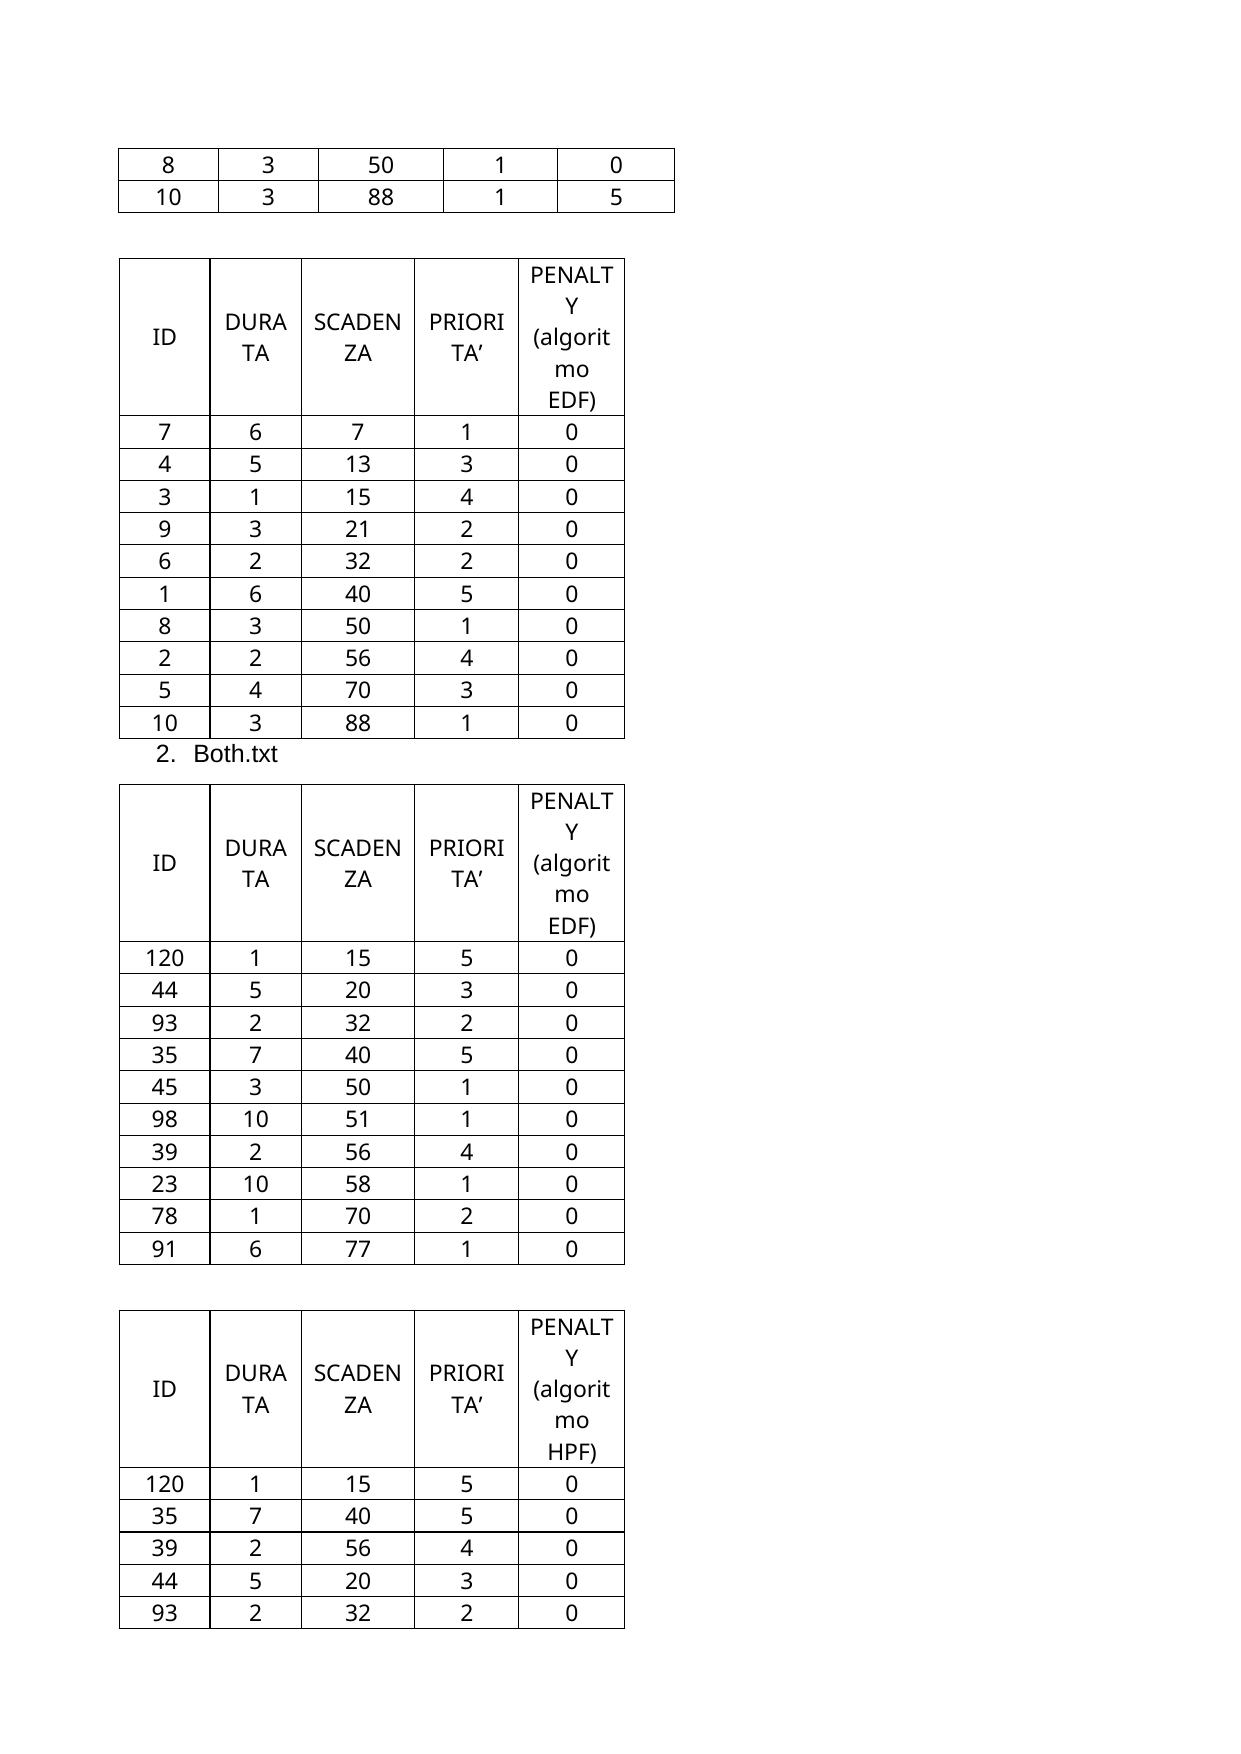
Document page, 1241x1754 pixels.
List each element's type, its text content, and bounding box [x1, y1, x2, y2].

list Both.txt [156, 739, 1122, 768]
table_cell 10 [211, 1104, 301, 1135]
table_cell 8 [119, 149, 218, 180]
table_header PRIORITA’ [415, 785, 518, 941]
table_cell 0 [519, 942, 624, 973]
table_cell 1 [415, 1233, 518, 1264]
table_cell 3 [211, 610, 301, 641]
table_cell 3 [415, 449, 518, 480]
table_cell 2 [415, 545, 518, 577]
table_cell 1 [444, 181, 557, 212]
table_cell 32 [302, 1597, 414, 1628]
table_cell 56 [302, 1533, 414, 1564]
table_cell 0 [519, 1104, 624, 1135]
table_cell 5 [415, 1500, 518, 1531]
table_cell 56 [302, 642, 414, 673]
table_cell 0 [519, 1039, 624, 1070]
table_cell 2 [415, 1007, 518, 1038]
table_cell 5 [558, 181, 674, 212]
table_cell 1 [415, 1104, 518, 1135]
table_header DURATA [211, 785, 301, 941]
table_cell 2 [211, 642, 301, 673]
table_header PENALTY (algoritmo HPF) [519, 1311, 624, 1467]
table_cell 35 [120, 1500, 209, 1531]
table_cell 15 [302, 942, 414, 973]
table_cell 50 [302, 610, 414, 641]
table_cell 1 [211, 1468, 301, 1499]
table_header ID [120, 1311, 209, 1467]
table_cell 6 [211, 416, 301, 447]
table_cell 35 [120, 1039, 209, 1070]
table_cell 0 [519, 1533, 624, 1564]
table_cell 5 [120, 675, 209, 706]
table_cell 0 [519, 1597, 624, 1628]
table_cell 1 [120, 578, 209, 609]
table_header PENALTY (algoritmo EDF) [519, 785, 624, 941]
table_header PRIORITA’ [415, 1311, 518, 1467]
table_cell 7 [211, 1500, 301, 1531]
table_cell 15 [302, 1468, 414, 1499]
table_cell 3 [219, 181, 318, 212]
table_cell 2 [211, 1533, 301, 1564]
table_cell 0 [519, 513, 624, 544]
table_cell 0 [519, 1500, 624, 1531]
table_cell 20 [302, 974, 414, 1006]
table_cell 2 [211, 1007, 301, 1038]
table_cell 7 [302, 416, 414, 447]
table_cell 3 [415, 675, 518, 706]
table_cell 51 [302, 1104, 414, 1135]
table_cell 9 [120, 513, 209, 544]
table_header DURATA [211, 1311, 301, 1467]
table_cell 39 [120, 1533, 209, 1564]
table_cell 5 [211, 449, 301, 480]
table_header ID [120, 259, 209, 415]
table_cell 93 [120, 1597, 209, 1628]
table_cell 7 [120, 416, 209, 447]
table_cell 0 [519, 1007, 624, 1038]
table_cell 45 [120, 1071, 209, 1102]
table_cell 39 [120, 1136, 209, 1167]
table_cell 5 [415, 578, 518, 609]
table_cell 0 [519, 642, 624, 673]
table_cell 10 [211, 1168, 301, 1199]
table_cell 44 [120, 1565, 209, 1596]
table_cell 3 [211, 513, 301, 544]
table_cell 6 [211, 1233, 301, 1264]
table_cell 5 [415, 942, 518, 973]
table_cell 0 [519, 1136, 624, 1167]
table_cell 3 [120, 481, 209, 512]
table_cell 4 [415, 1136, 518, 1167]
table_cell 1 [211, 1200, 301, 1232]
table_header ID [120, 785, 209, 941]
table_cell 56 [302, 1136, 414, 1167]
table_cell 50 [319, 149, 443, 180]
table_cell 70 [302, 675, 414, 706]
table_cell 0 [519, 1200, 624, 1232]
table_cell 0 [519, 1565, 624, 1596]
table_cell 5 [211, 974, 301, 1006]
table_header SCADENZA [302, 1311, 414, 1467]
table_cell 4 [415, 481, 518, 512]
table_cell 2 [120, 642, 209, 673]
table_cell 5 [415, 1468, 518, 1499]
table_cell 70 [302, 1200, 414, 1232]
table_cell 13 [302, 449, 414, 480]
table_cell 88 [319, 181, 443, 212]
table_cell 0 [519, 1468, 624, 1499]
table_cell 0 [519, 1168, 624, 1199]
table_header PENALTY (algoritmo EDF) [519, 259, 624, 415]
table_cell 15 [302, 481, 414, 512]
table_cell 6 [120, 545, 209, 577]
table_cell 1 [444, 149, 557, 180]
table_cell 0 [519, 449, 624, 480]
table_cell 58 [302, 1168, 414, 1199]
table_cell 2 [415, 1200, 518, 1232]
table_cell 88 [302, 707, 414, 738]
table_cell 1 [211, 481, 301, 512]
table_cell 44 [120, 974, 209, 1006]
table_cell 120 [120, 1468, 209, 1499]
table_cell 1 [415, 707, 518, 738]
table_cell 4 [415, 1533, 518, 1564]
table_cell 0 [519, 416, 624, 447]
table_header PRIORITA’ [415, 259, 518, 415]
table_cell 120 [120, 942, 209, 973]
table_cell 3 [219, 149, 318, 180]
table_cell 2 [211, 1136, 301, 1167]
table_cell 6 [211, 578, 301, 609]
table_cell 0 [519, 675, 624, 706]
table_cell 2 [211, 1597, 301, 1628]
table_header DURATA [211, 259, 301, 415]
table_cell 21 [302, 513, 414, 544]
table_cell 23 [120, 1168, 209, 1199]
table_cell 1 [415, 1168, 518, 1199]
table_cell 32 [302, 545, 414, 577]
table_header SCADENZA [302, 785, 414, 941]
table_cell 3 [211, 707, 301, 738]
table_cell 0 [519, 610, 624, 641]
table_cell 8 [120, 610, 209, 641]
table_cell 0 [519, 545, 624, 577]
table_cell 0 [519, 578, 624, 609]
table_cell 78 [120, 1200, 209, 1232]
table_cell 1 [211, 942, 301, 973]
table_cell 2 [211, 545, 301, 577]
table_cell 5 [415, 1039, 518, 1070]
table_cell 50 [302, 1071, 414, 1102]
table_cell 40 [302, 1500, 414, 1531]
table_cell 0 [519, 1071, 624, 1102]
table_cell 40 [302, 578, 414, 609]
table_cell 40 [302, 1039, 414, 1070]
table_cell 2 [415, 513, 518, 544]
table_cell 4 [120, 449, 209, 480]
table_cell 0 [519, 481, 624, 512]
table_cell 3 [415, 974, 518, 1006]
table_cell 0 [519, 707, 624, 738]
table_cell 20 [302, 1565, 414, 1596]
table_cell 5 [211, 1565, 301, 1596]
table_cell 93 [120, 1007, 209, 1038]
table_cell 1 [415, 610, 518, 641]
table_cell 1 [415, 416, 518, 447]
table_cell 2 [415, 1597, 518, 1628]
table_cell 7 [211, 1039, 301, 1070]
table_cell 98 [120, 1104, 209, 1135]
table_cell 91 [120, 1233, 209, 1264]
table_cell 32 [302, 1007, 414, 1038]
table_cell 3 [415, 1565, 518, 1596]
table_cell 0 [558, 149, 674, 180]
table_cell 3 [211, 1071, 301, 1102]
table_cell 0 [519, 974, 624, 1006]
table_cell 4 [211, 675, 301, 706]
table_cell 77 [302, 1233, 414, 1264]
table_cell 10 [119, 181, 218, 212]
table_cell 0 [519, 1233, 624, 1264]
table_cell 10 [120, 707, 209, 738]
table_cell 4 [415, 642, 518, 673]
table_header SCADENZA [302, 259, 414, 415]
table_cell 1 [415, 1071, 518, 1102]
